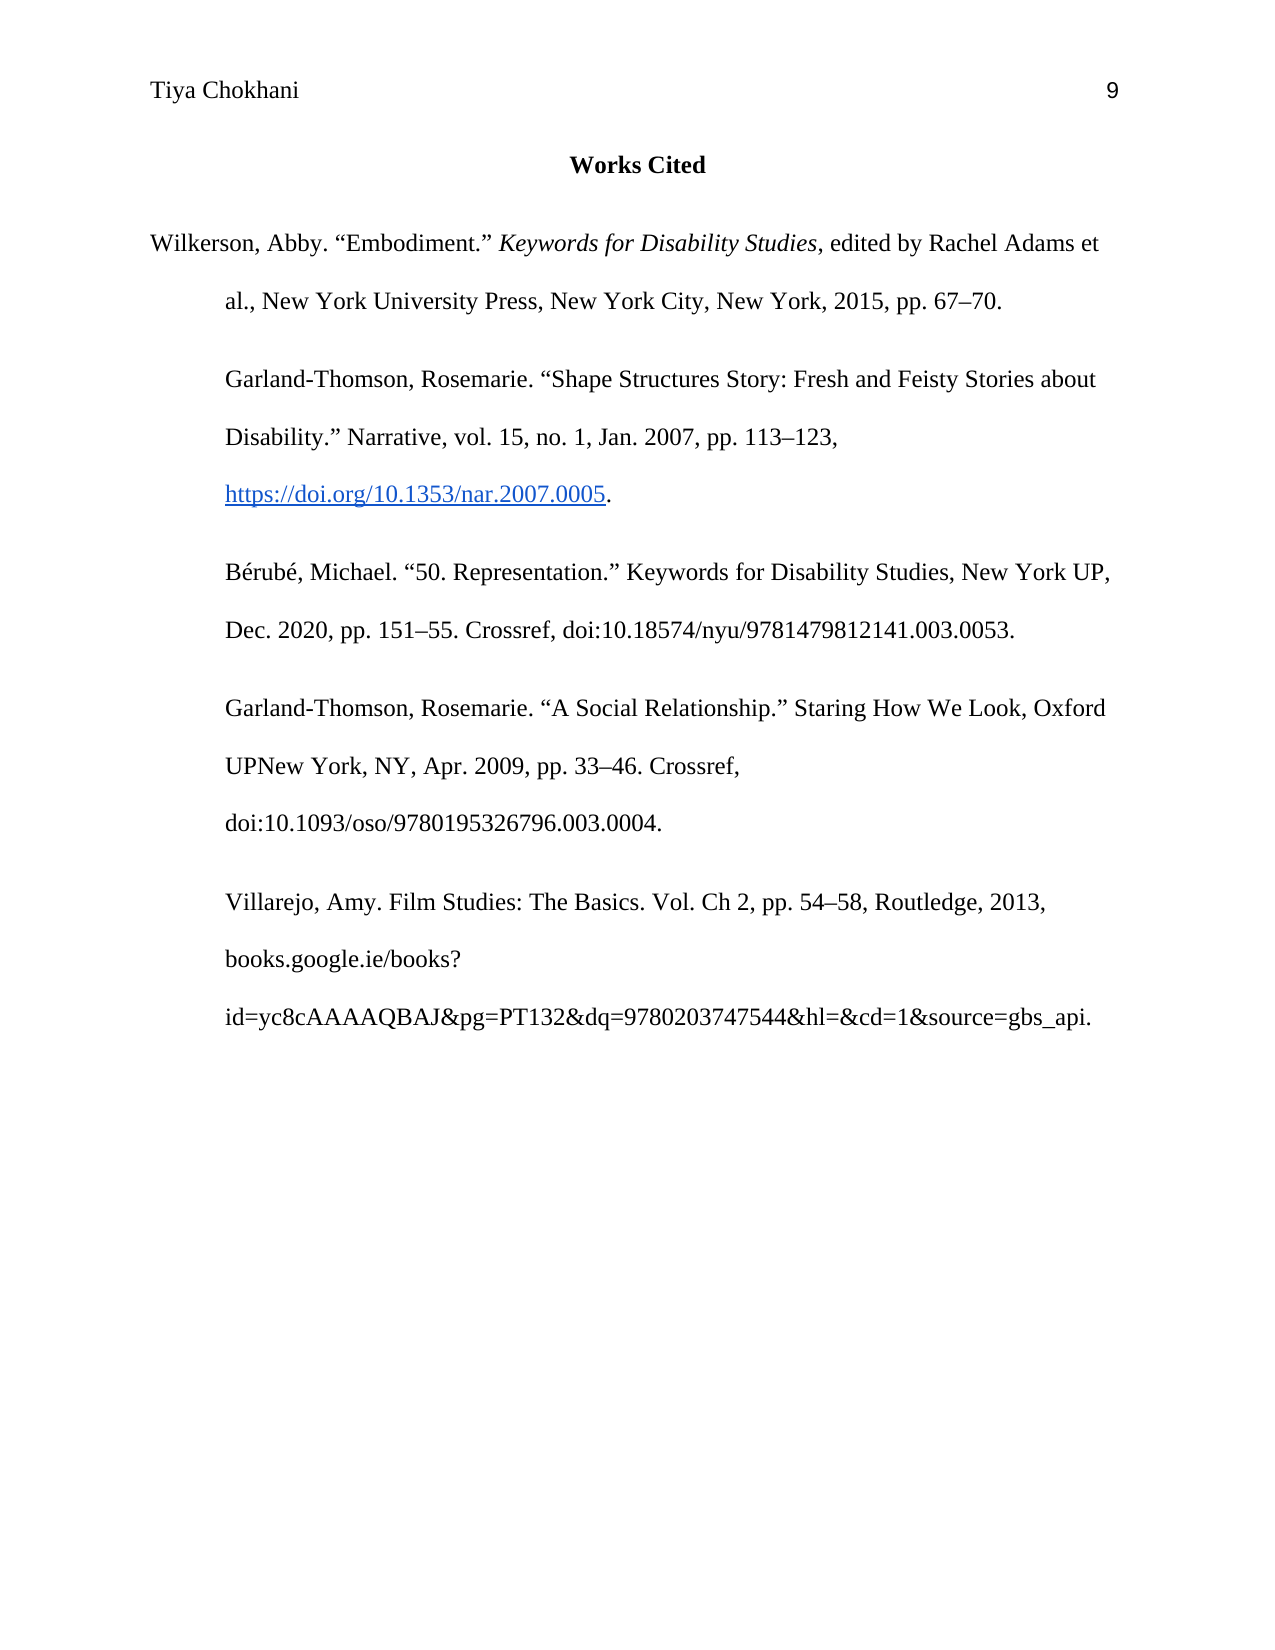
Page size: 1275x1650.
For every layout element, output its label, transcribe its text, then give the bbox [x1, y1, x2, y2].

text Garland-Thomson, Rosemarie. “Shape Structures Story: Fresh and Feisty Stories about Disability.” Narrative, vol. 15, no. 1, Jan. 2007, pp. 113–123, https://doi.org/10.1353/nar.2007.0005. [225, 364, 1125, 508]
text Villarejo, Amy. Film Studies: The Basics. Vol. Ch 2, pp. 54–58, Routledge, 2013, books.google.ie/books?id=yc8cAAAAQBAJ&pg=PT132&dq=9780203747544&hl=&cd=1&source=gbs_api. [225, 887, 1125, 1030]
text Wilkerson, Abby. “Embodiment.” Keywords for Disability Studies, edited by Rachel Adams et al., New York University Press, New York City, New York, 2015, pp. 67–70. [150, 228, 1125, 314]
text Garland-Thomson, Rosemarie. “A Social Relationship.” Staring How We Look, Oxford UPNew York, NY, Apr. 2009, pp. 33–46. Crossref, doi:10.1093/oso/9780195326796.003.0004. [225, 693, 1125, 837]
text Works Cited [150, 150, 1125, 179]
text Bérubé, Michael. “50. Representation.” Keywords for Disability Studies, New York UP, Dec. 2020, pp. 151–55. Crossref, doi:10.18574/nyu/9781479812141.003.0053. [225, 557, 1125, 644]
